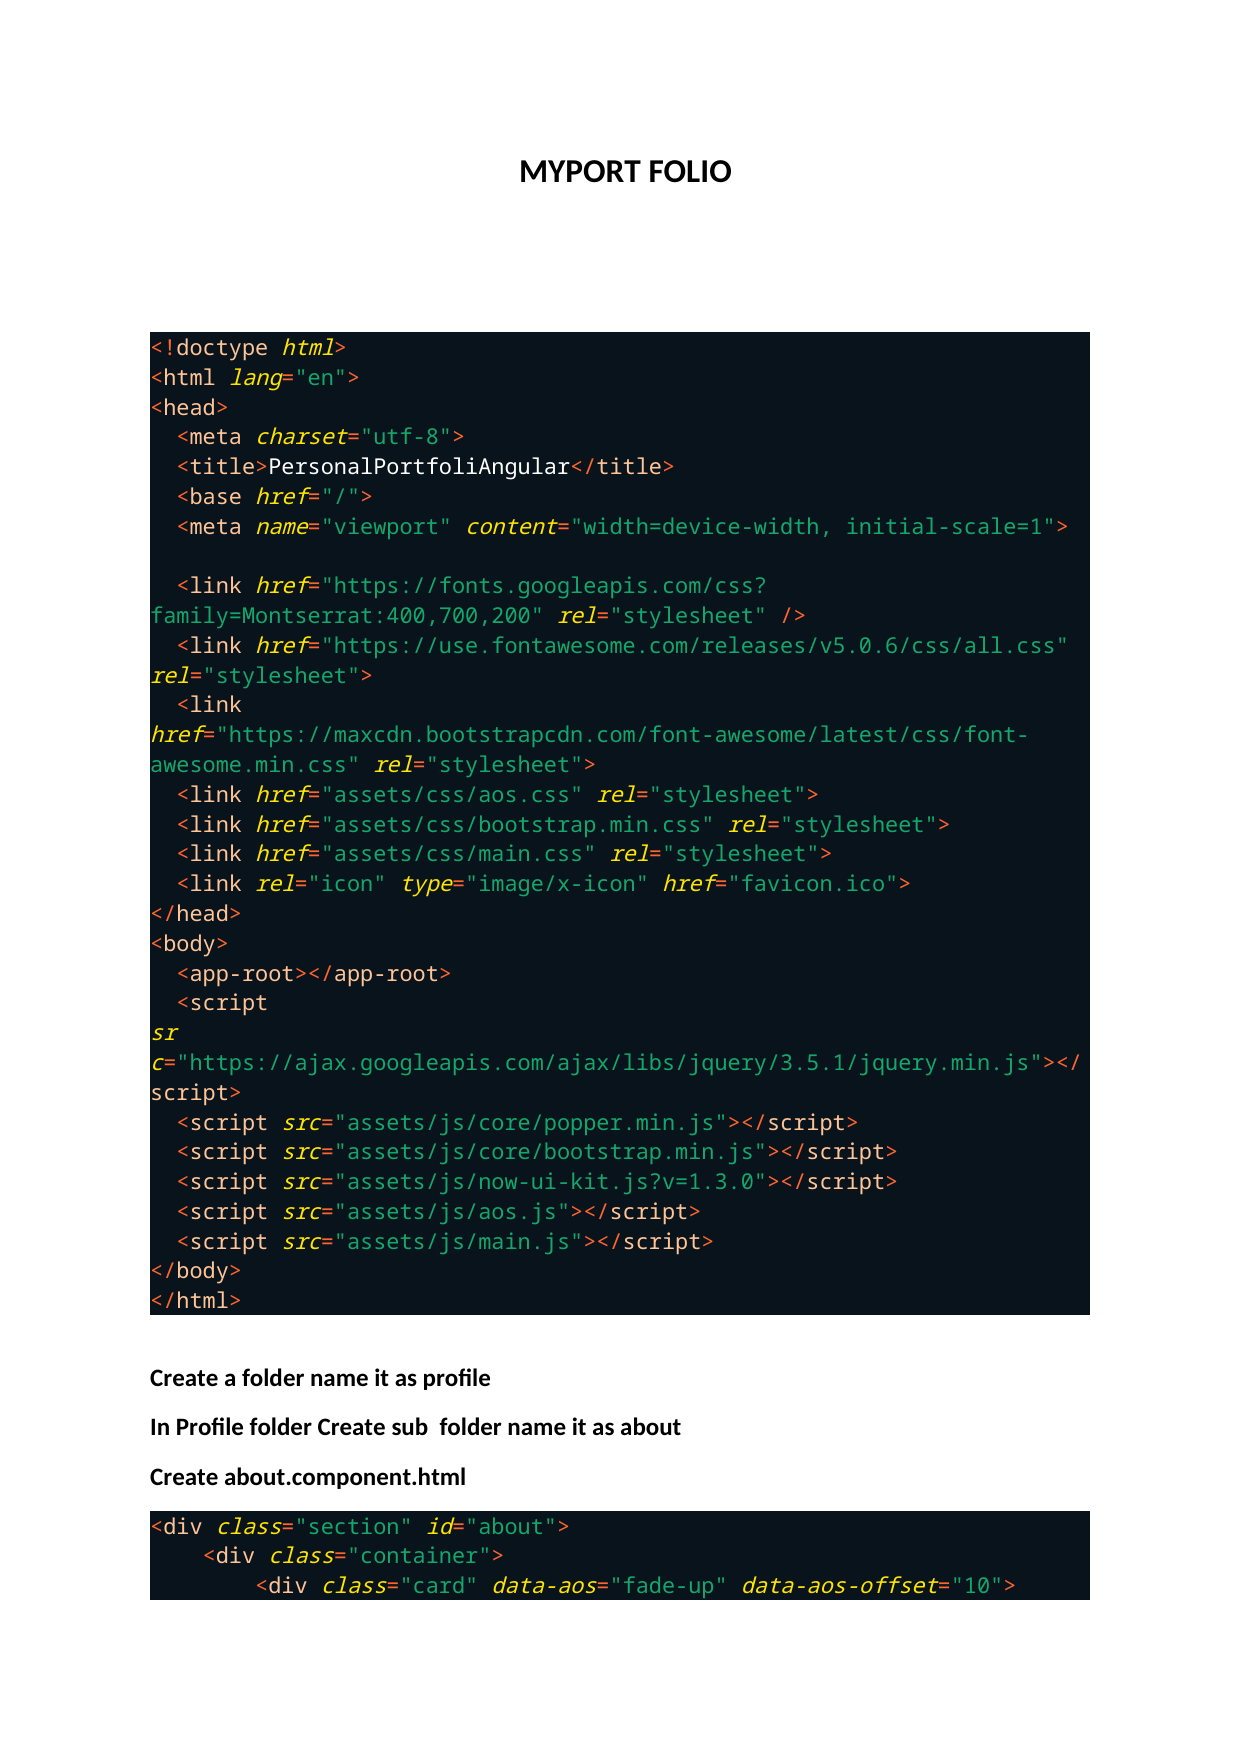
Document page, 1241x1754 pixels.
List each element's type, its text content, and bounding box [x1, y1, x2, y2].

text <script src="https://ajax.googleapis.com/ajax/libs/jquery/3.5.1/jquery.min.js"></script> [150, 987, 1090, 1106]
text MYPORT FOLIO [150, 150, 1090, 191]
text <link rel="icon" type="image/x-icon" href="favicon.ico"> [150, 868, 1090, 898]
text <link href="assets/css/main.css" rel="stylesheet"> [150, 838, 1090, 868]
text <link href="assets/css/bootstrap.min.css" rel="stylesheet"> [150, 808, 1090, 838]
text In Profile folder Create sub folder name it as about [150, 1411, 1090, 1442]
text <div class="card" data-aos="fade-up" data-aos-offset="10"> [150, 1570, 1090, 1600]
text <script src="assets/js/aos.js"></script> [150, 1196, 1090, 1226]
text <div class="section" id="about"> [150, 1511, 1090, 1540]
text <!doctype html> [150, 332, 1090, 362]
text <div class="container"> [150, 1540, 1090, 1570]
text Create a folder name it as profile [150, 1362, 1090, 1392]
text <link href="https://use.fontawesome.com/releases/v5.0.6/css/all.css" rel="stylesheet"> [150, 630, 1090, 689]
text Create about.component.html [150, 1461, 1090, 1492]
text <app-root></app-root> [150, 957, 1090, 987]
text <meta name="viewport" content="width=device-width, initial-scale=1"> [150, 511, 1090, 540]
text <script src="assets/js/core/popper.min.js"></script> [150, 1106, 1090, 1136]
text </body> [150, 1255, 1090, 1285]
text </html> [150, 1285, 1090, 1315]
text </head> [150, 898, 1090, 928]
text <head> [150, 391, 1090, 421]
text <meta charset="utf-8"> [150, 421, 1090, 451]
text <script src="assets/js/core/bootstrap.min.js"></script> [150, 1136, 1090, 1166]
text <base href="/"> [150, 481, 1090, 511]
text <link href="https://maxcdn.bootstrapcdn.com/font-awesome/latest/css/font-awesome.min.css" rel="stylesheet"> [150, 689, 1090, 779]
text <link href="assets/css/aos.css" rel="stylesheet"> [150, 779, 1090, 808]
text <link href="https://fonts.googleapis.com/css?family=Montserrat:400,700,200" rel="stylesheet" /> [150, 570, 1090, 630]
text <html lang="en"> [150, 362, 1090, 391]
text <title>PersonalPortfoliAngular</title> [150, 451, 1090, 481]
text <script src="assets/js/main.js"></script> [150, 1226, 1090, 1255]
text <body> [150, 928, 1090, 957]
text <script src="assets/js/now-ui-kit.js?v=1.3.0"></script> [150, 1166, 1090, 1196]
